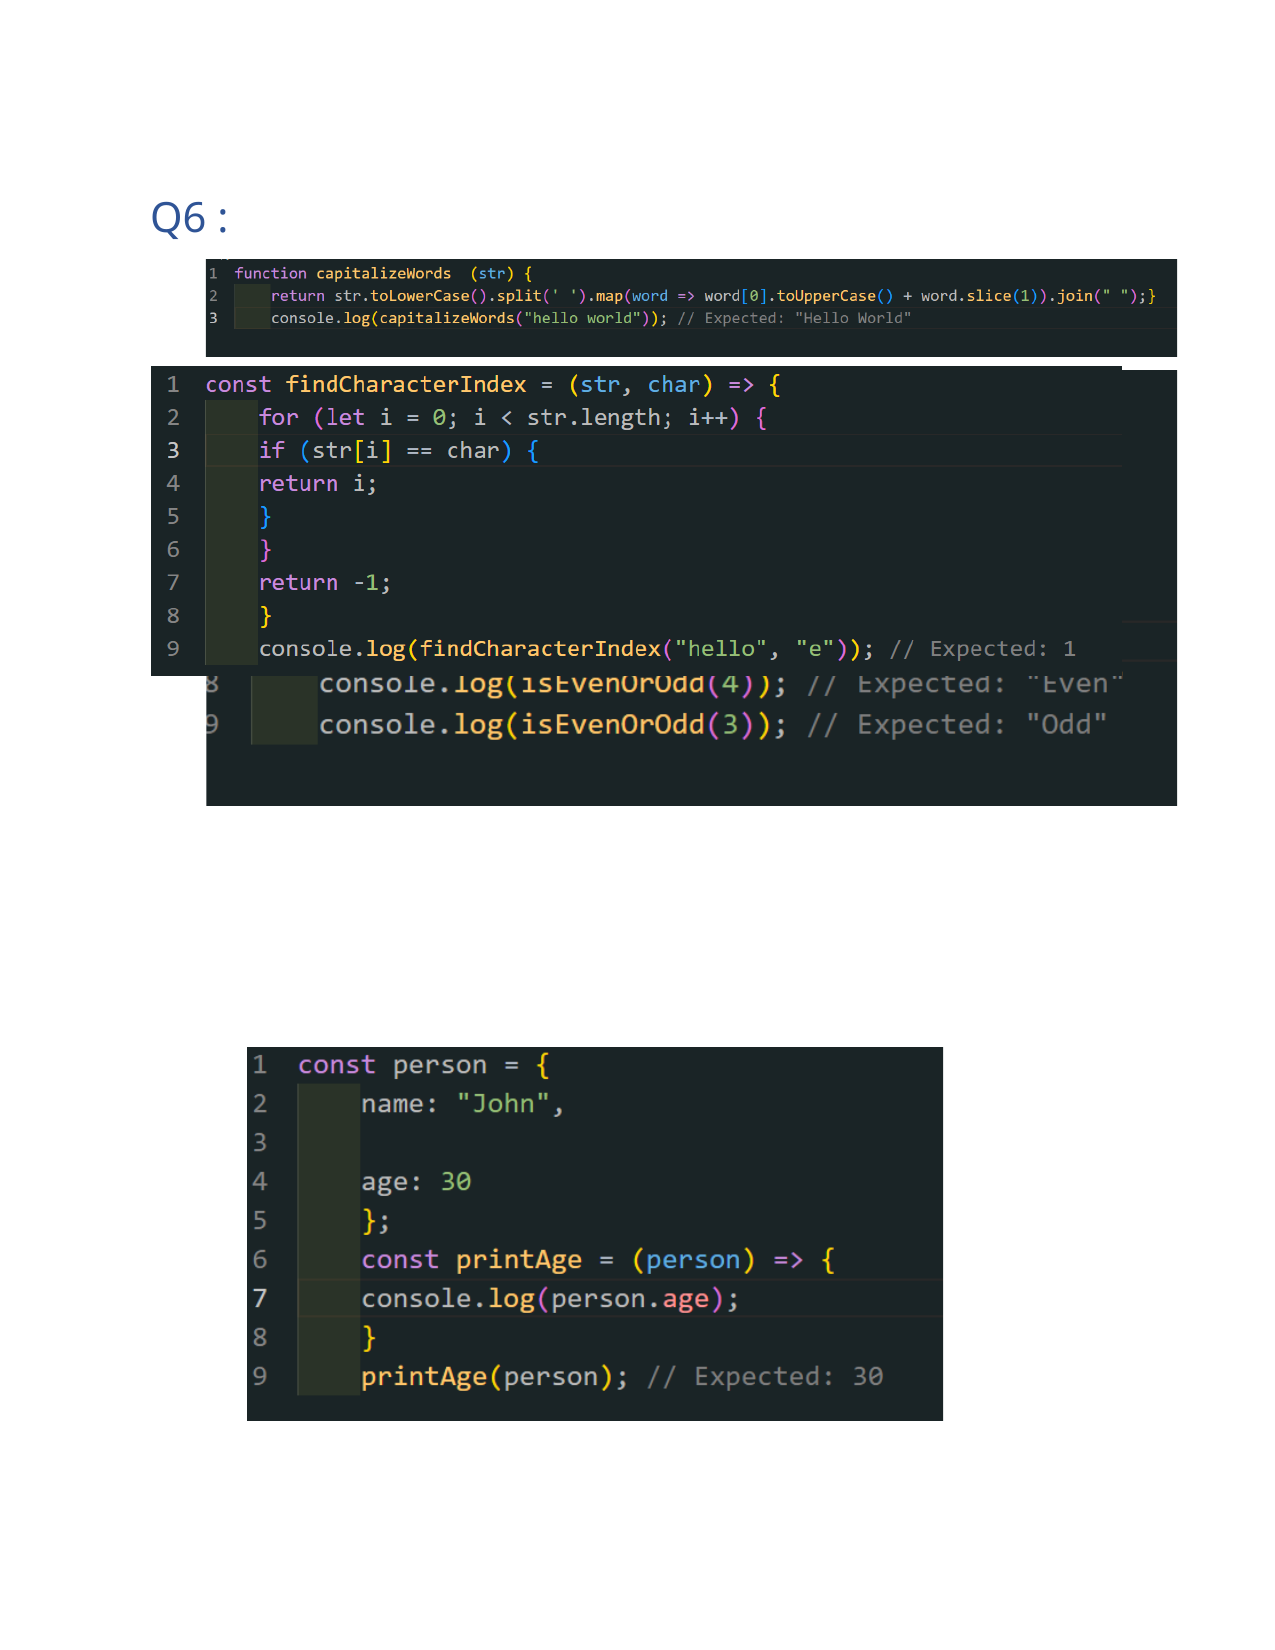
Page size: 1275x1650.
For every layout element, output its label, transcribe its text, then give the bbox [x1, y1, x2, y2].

subtitle Q6 : [150, 187, 1125, 244]
picture [150, 366, 1177, 806]
picture [246, 1047, 943, 1420]
picture [205, 259, 1177, 356]
